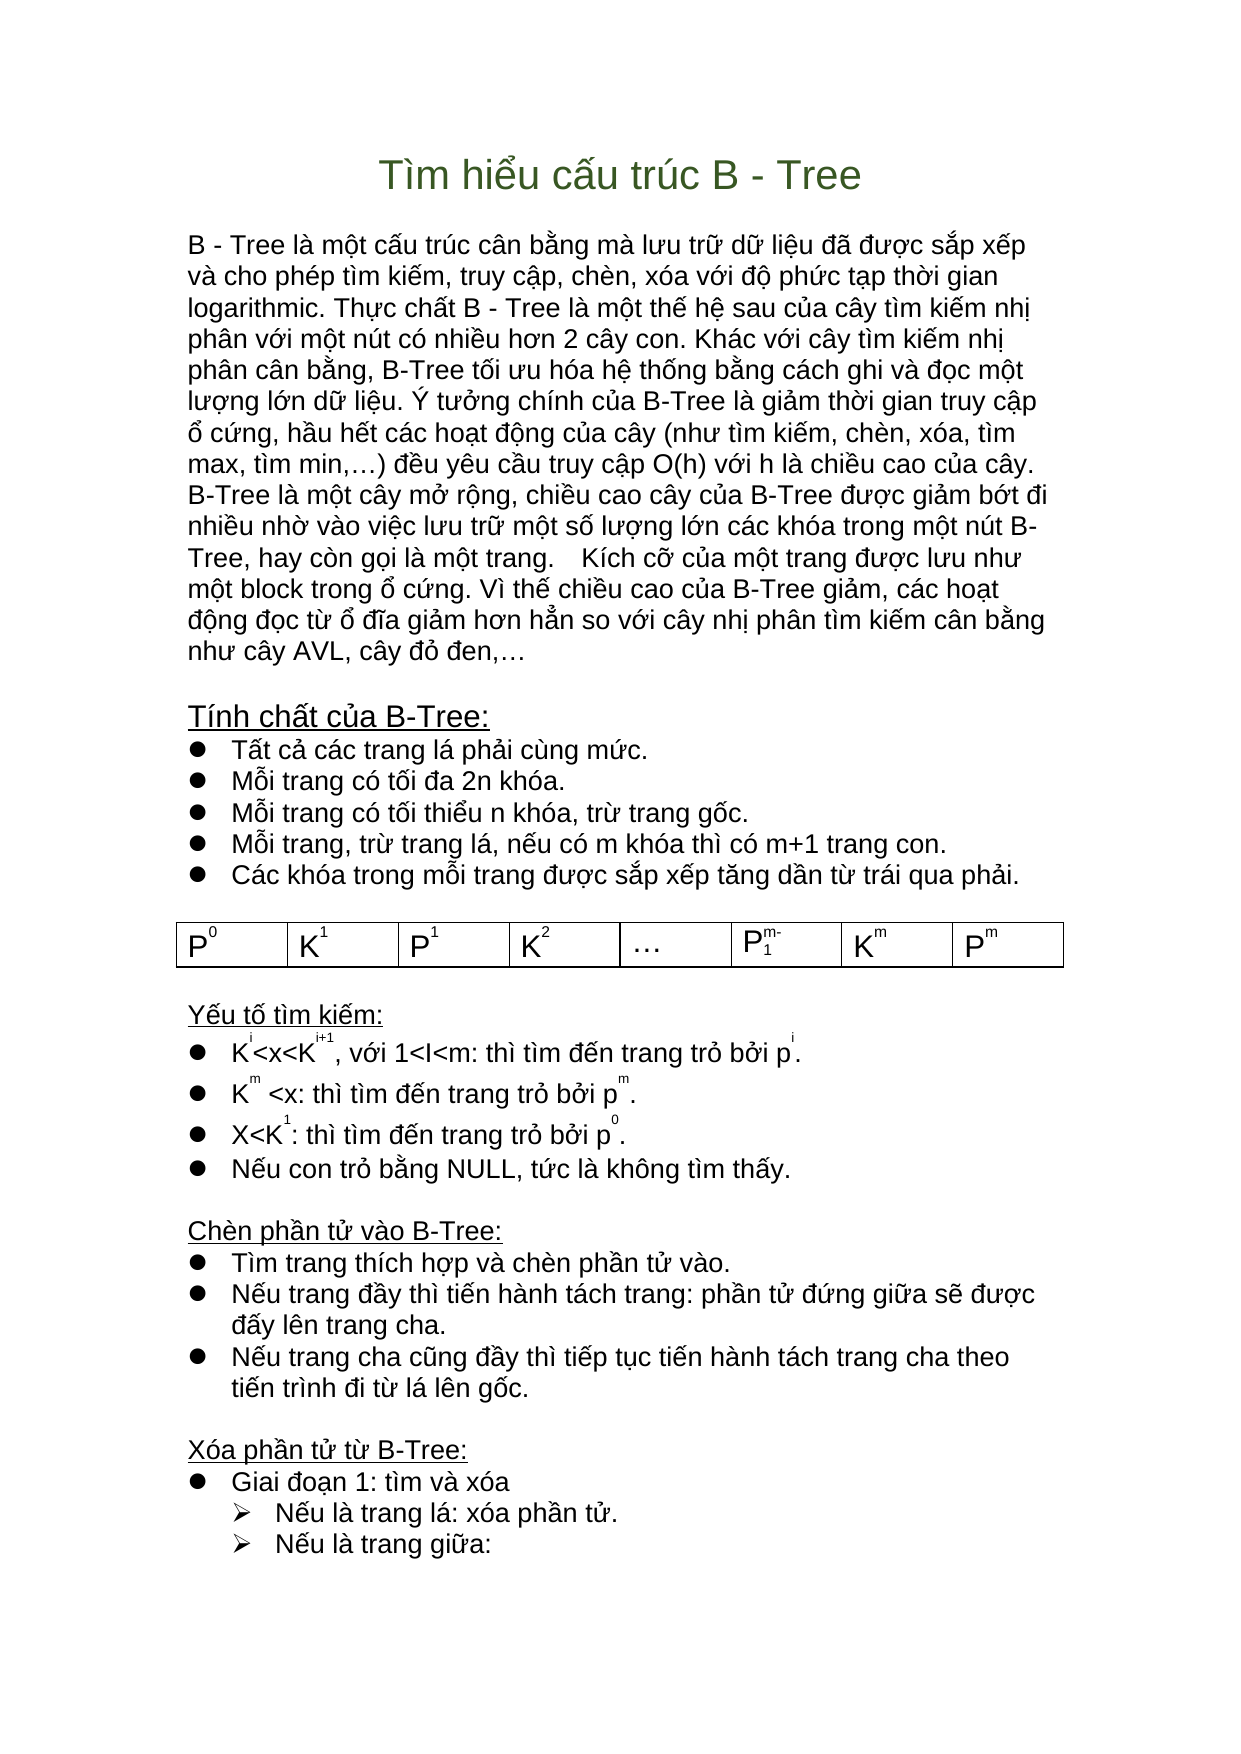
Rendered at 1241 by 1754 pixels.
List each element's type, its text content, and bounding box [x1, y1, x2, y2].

list Mỗi trang, trừ trang lá, nếu có m khóa thì có m+1 trang con. [187, 828, 1053, 859]
text Yếu tố tìm kiếm: [187, 999, 1053, 1030]
list Giai đoạn 1: tìm và xóa [187, 1466, 1053, 1497]
list Nếu trang cha cũng đầy thì tiếp tục tiến hành tách trang cha theo tiến trình đi từ lá lên gốc. [187, 1341, 1053, 1403]
table_header Pm-1 [732, 923, 841, 966]
text Chèn phần tử vào B-Tree: [187, 1215, 1053, 1247]
text B - Tree là một cấu trúc cân bằng mà lưu trữ dữ liệu đã được sắp xếp và cho phép tìm kiếm, truy cập, chèn, xóa với độ phức tạp thời gian logarithmic. Thực chất B - Tree là một thế hệ sau của cây tìm kiếm nhị phân với một nút có nhiều hơn 2 cây con. Khác với cây tìm kiếm nhị phân cân bằng, B-Tree tối ưu hóa hệ thống bằng cách ghi và đọc một lượng lớn dữ liệu. Ý tưởng chính của B-Tree là giảm thời gian truy cập ổ cứng, hầu hết các hoạt động của cây (như tìm kiếm, chèn, xóa, tìm max, tìm min,…) đều yêu cầu truy cập O(h) với h là chiều cao của cây. B-Tree là một cây mở rộng, chiều cao cây của B-Tree được giảm bớt đi nhiều nhờ vào việc lưu trữ một số lượng lớn các khóa trong một nút B-Tree, hay còn gọi là một trang. Kích cỡ của một trang được lưu như một block trong ổ cứng. Vì thế chiều cao của B-Tree giảm, các hoạt động đọc từ ổ đĩa giảm hơn hẳn so với cây nhị phân tìm kiếm cân bằng như cây AVL, cây đỏ đen,… [187, 229, 1053, 667]
text Xóa phần tử từ B-Tree: [187, 1434, 1053, 1466]
text Tìm hiểu cấu trúc B - Tree [187, 150, 1053, 198]
table_header Km [842, 923, 952, 966]
list Mỗi trang có tối thiểu n khóa, trừ trang gốc. [187, 797, 1053, 828]
list Nếu là trang giữa: [231, 1528, 1053, 1560]
list Ki<x<Ki+1, với 1<I<m: thì tìm đến trang trỏ bởi pi. [187, 1030, 1053, 1071]
table_header P1 [399, 923, 509, 966]
list Nếu con trỏ bằng NULL, tức là không tìm thấy. [187, 1153, 1053, 1184]
list X<K1: thì tìm đến trang trỏ bởi p0. [187, 1112, 1053, 1153]
list Các khóa trong mỗi trang được sắp xếp tăng dần từ trái qua phải. [187, 859, 1053, 891]
list Tất cả các trang lá phải cùng mức. [187, 734, 1053, 765]
list Nếu là trang lá: xóa phần tử. [231, 1497, 1053, 1528]
list Mỗi trang có tối đa 2n khóa. [187, 765, 1053, 797]
list Km <x: thì tìm đến trang trỏ bởi pm. [187, 1071, 1053, 1112]
list Nếu trang đầy thì tiến hành tách trang: phần tử đứng giữa sẽ được đấy lên trang cha. [187, 1278, 1053, 1341]
table_header K1 [288, 923, 398, 966]
table_header Pm [953, 923, 1063, 966]
table_header P0 [177, 923, 287, 966]
list Tìm trang thích hợp và chèn phần tử vào. [187, 1247, 1053, 1278]
table_header … [621, 923, 731, 966]
text Tính chất của B-Tree: [187, 698, 1053, 734]
table_header K2 [510, 923, 619, 966]
